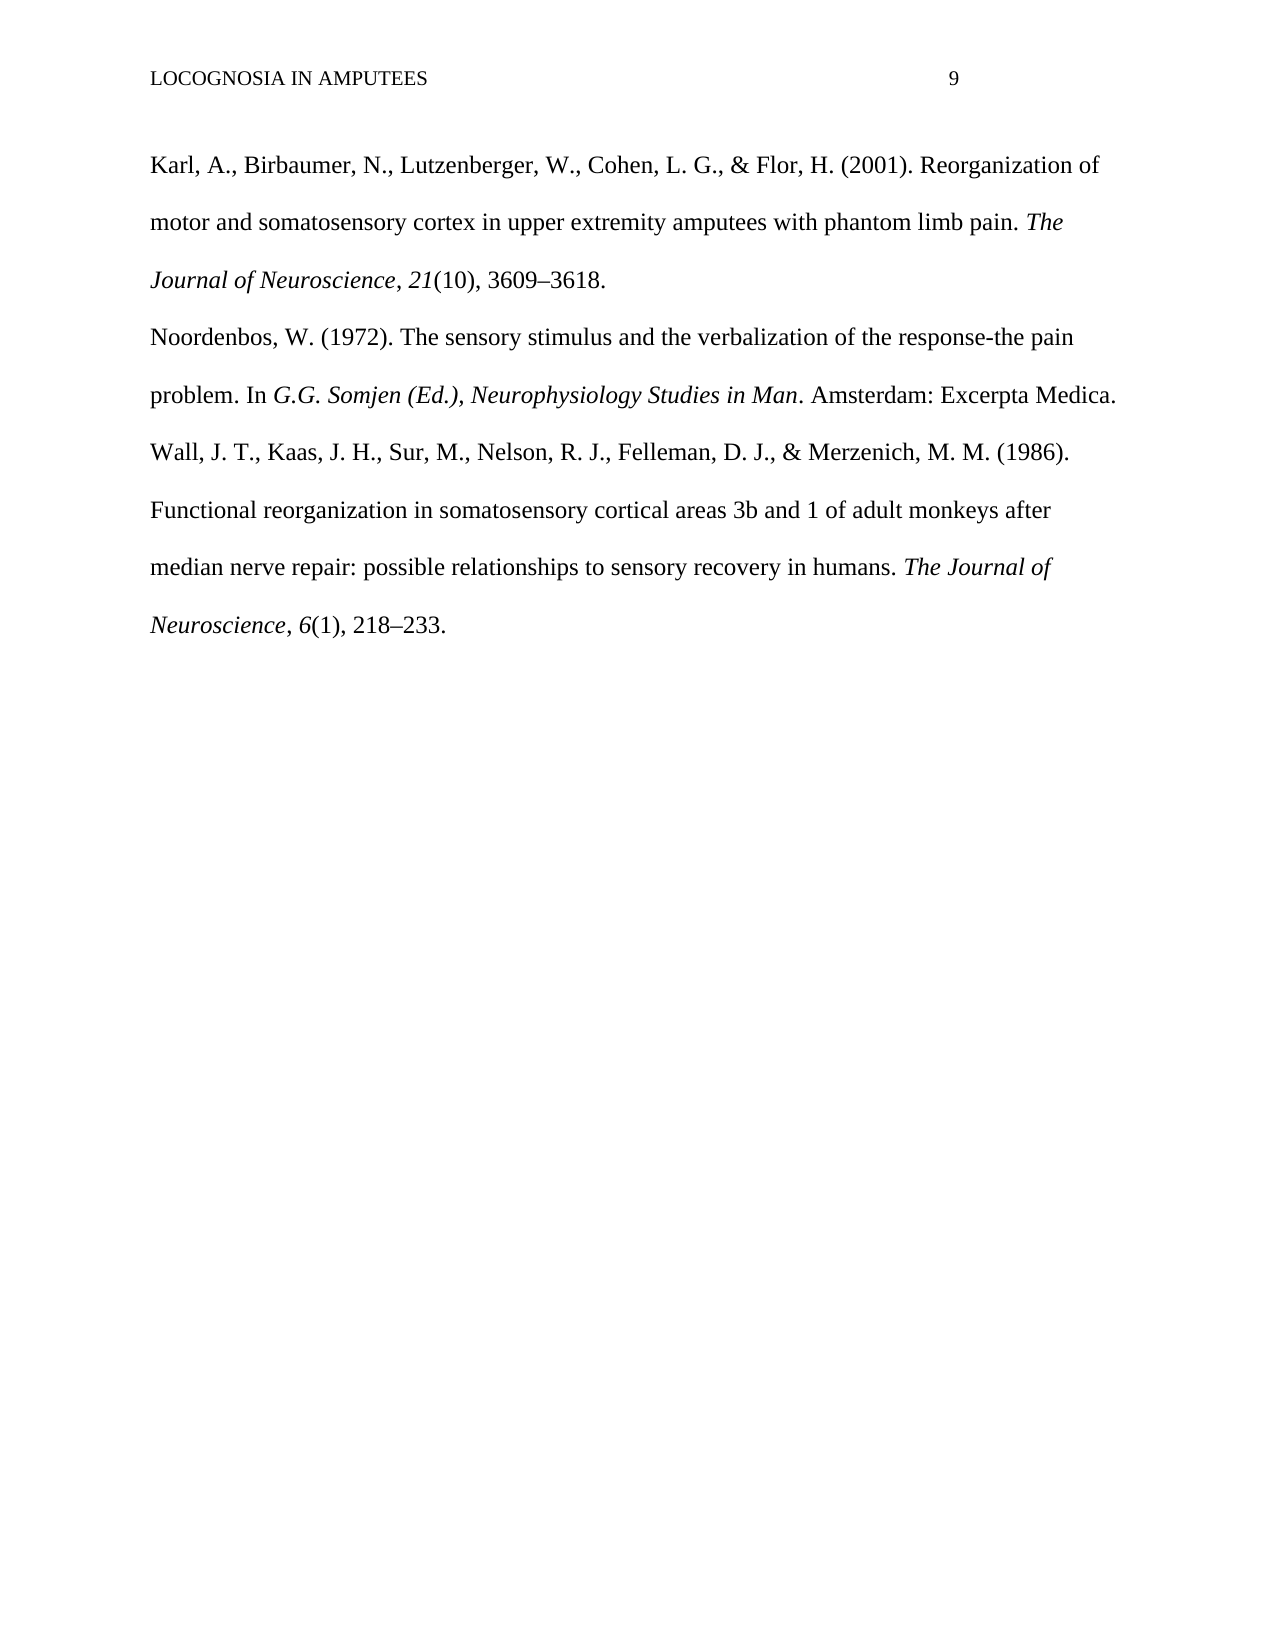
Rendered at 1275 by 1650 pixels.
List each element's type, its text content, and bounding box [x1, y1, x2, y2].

text Wall, J. T., Kaas, J. H., Sur, M., Nelson, R. J., Felleman, D. J., & Merzenich, M. M. (1986). Functional reorganization in somatosensory cortical areas 3b and 1 of adult monkeys after median nerve repair: possible relationships to sensory recovery in humans. The Journal of Neuroscience, 6(1), 218–233. [150, 437, 1125, 639]
text Karl, A., Birbaumer, N., Lutzenberger, W., Cohen, L. G., & Flor, H. (2001). Reorganization of motor and somatosensory cortex in upper extremity amputees with phantom limb pain. The Journal of Neuroscience, 21(10), 3609–3618. [150, 150, 1125, 294]
text Noordenbos, W. (1972). The sensory stimulus and the verbalization of the response-the pain problem. In G.G. Somjen (Ed.), Neurophysiology Studies in Man. Amsterdam: Excerpta Medica. [150, 322, 1125, 409]
